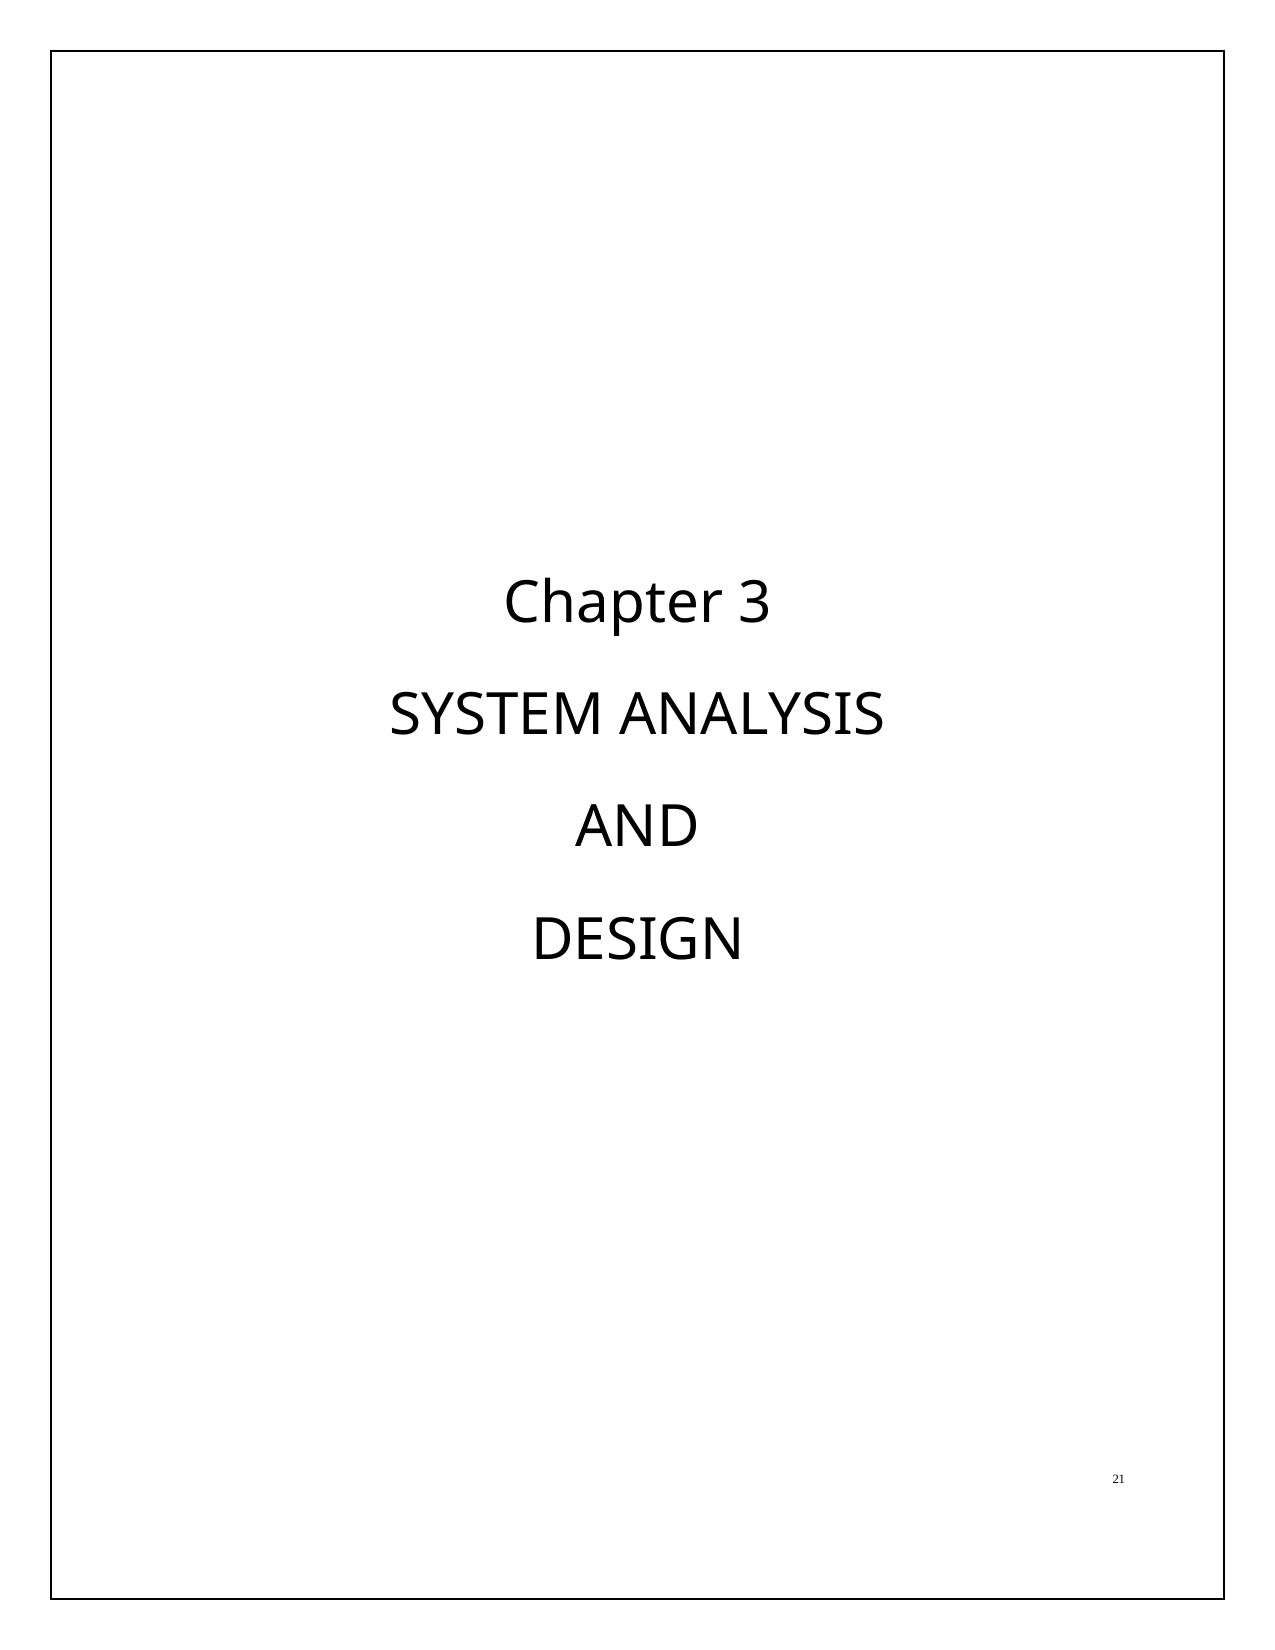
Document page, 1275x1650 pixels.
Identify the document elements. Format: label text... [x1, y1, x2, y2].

text SYSTEM ANALYSIS [150, 672, 1125, 752]
text Chapter 3 [150, 560, 1125, 639]
text DESIGN [150, 897, 1125, 976]
text AND [150, 784, 1125, 864]
